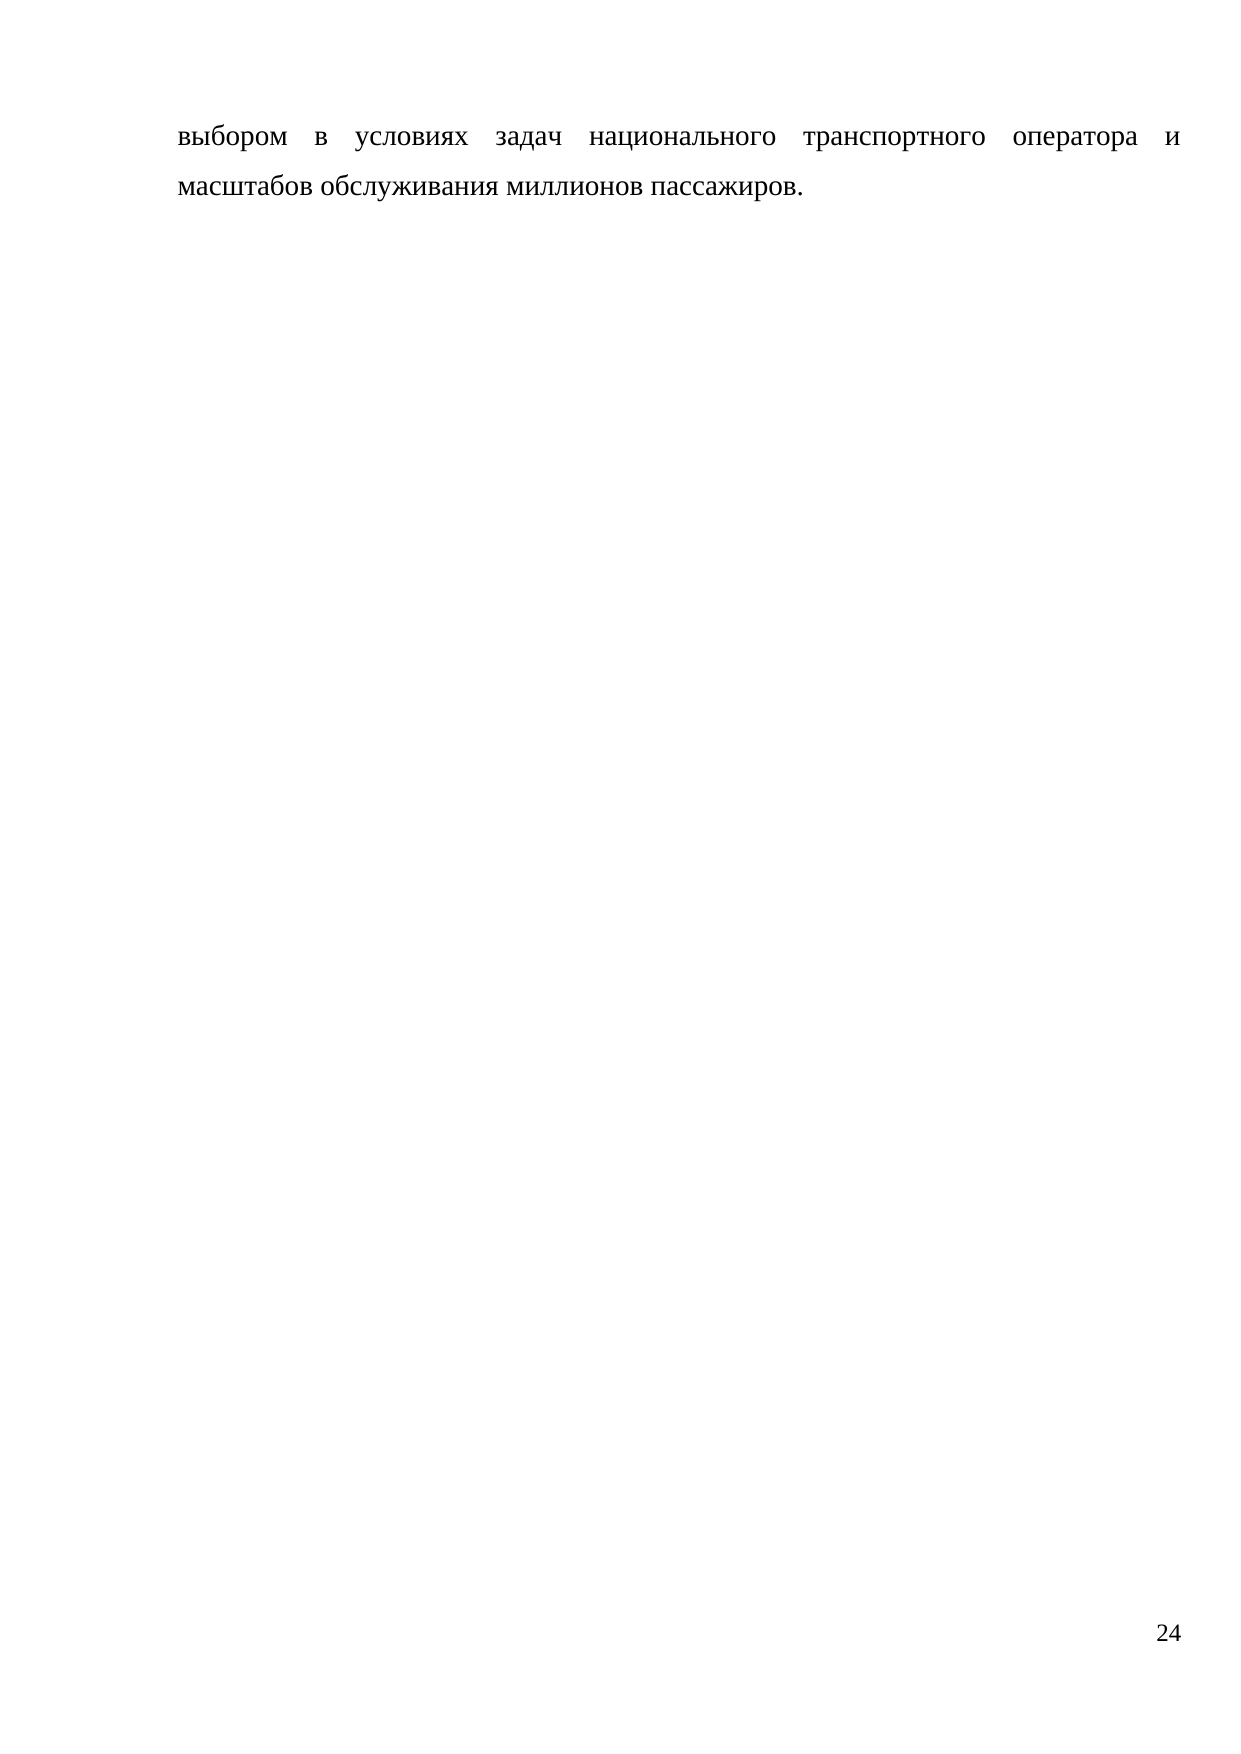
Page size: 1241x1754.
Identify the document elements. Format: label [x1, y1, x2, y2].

text [177, 118, 1181, 202]
